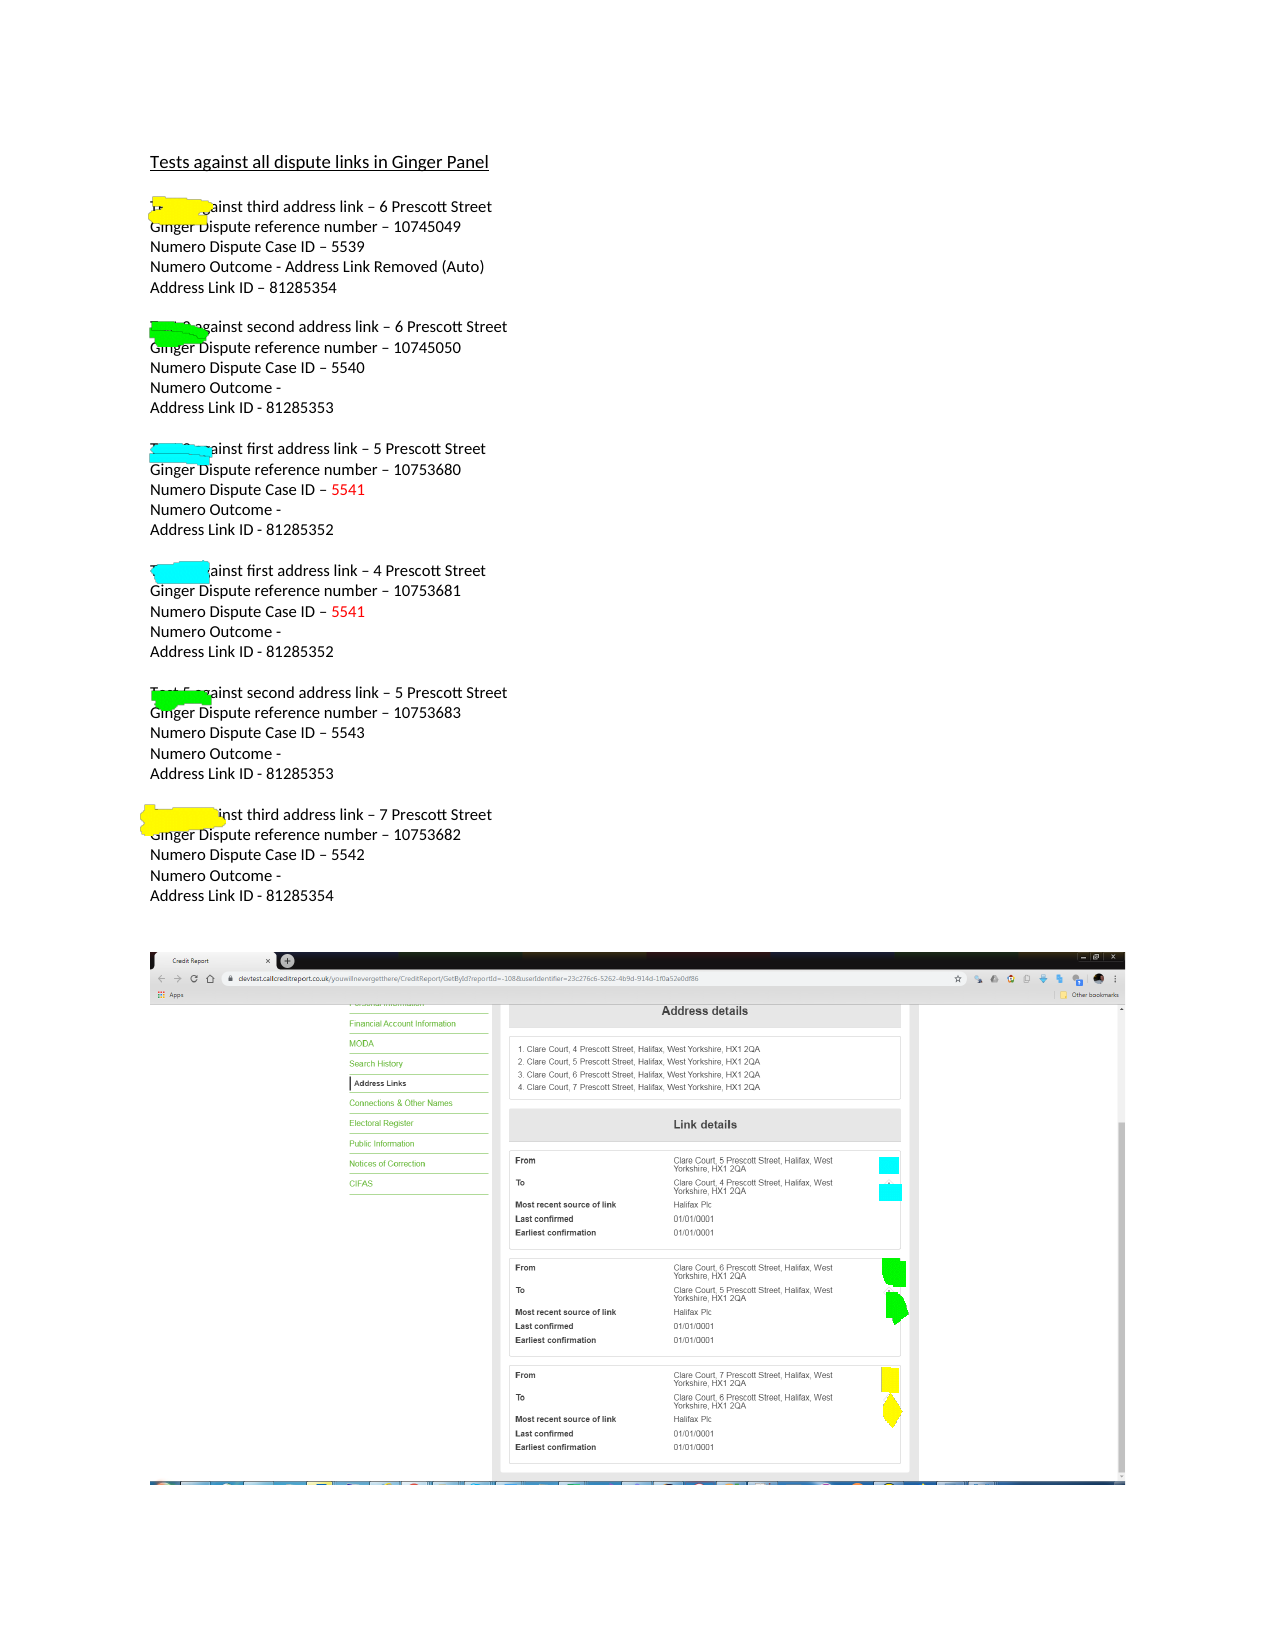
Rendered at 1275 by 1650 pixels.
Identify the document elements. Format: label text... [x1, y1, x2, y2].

picture [139, 802, 226, 836]
text Address Link ID - 81285352 [150, 642, 1125, 662]
text Test 6 against third address link – 7 Prescott Street [226, 804, 1125, 824]
text Address Link ID - 81285353 [150, 398, 1125, 418]
text Numero Dispute Case ID – 5541 [150, 601, 1125, 621]
text Numero Dispute Case ID – 5540 [150, 357, 1125, 377]
text Ginger Dispute reference number – 10753681 [150, 581, 1125, 601]
text Test 1 against third address link – 6 Prescott Street [213, 196, 1125, 216]
text Ginger Dispute reference number – 10753683 [150, 702, 1125, 723]
text Test 3 against first address link – 5 Prescott Street [150, 438, 1125, 459]
text Tests against all dispute links in Ginger Panel [150, 150, 1125, 173]
text Numero Outcome - [150, 377, 1125, 398]
text Test 4 against first address link – 4 Prescott Street [211, 560, 1125, 581]
picture [147, 194, 213, 228]
text Ginger Dispute reference number – 10745050 [150, 337, 1125, 357]
text Numero Outcome - [150, 743, 1125, 763]
text Test 5 against second address link – 5 Prescott Street [150, 682, 1125, 702]
text Ginger Dispute reference number – 10753680 [150, 459, 1125, 479]
picture [149, 688, 213, 711]
text Numero Outcome - [150, 621, 1125, 642]
text Address Link ID - 81285353 [150, 763, 1125, 784]
picture [149, 560, 211, 587]
picture [147, 442, 215, 468]
text Ginger Dispute reference number – 10753682 [150, 824, 1125, 845]
text Address Link ID - 81285354 [150, 885, 1125, 906]
text Ginger Dispute reference number – 10745049 [150, 216, 1125, 236]
text Numero Dispute Case ID – 5542 [150, 845, 1125, 865]
picture [150, 952, 1125, 1485]
text Numero Outcome - Address Link Removed (Auto) [150, 257, 1125, 277]
text Numero Dispute Case ID – 5539 [150, 236, 1125, 257]
text Numero Outcome - [150, 865, 1125, 885]
text Numero Outcome - [150, 499, 1125, 520]
text Address Link ID - 81285352 [150, 520, 1125, 540]
picture [147, 319, 210, 347]
text Address Link ID – 81285354 [150, 277, 1125, 297]
text Numero Dispute Case ID – 5541 [150, 479, 1125, 499]
text Test 2 against second address link – 6 Prescott Street [150, 317, 1125, 337]
text Numero Dispute Case ID – 5543 [150, 723, 1125, 743]
